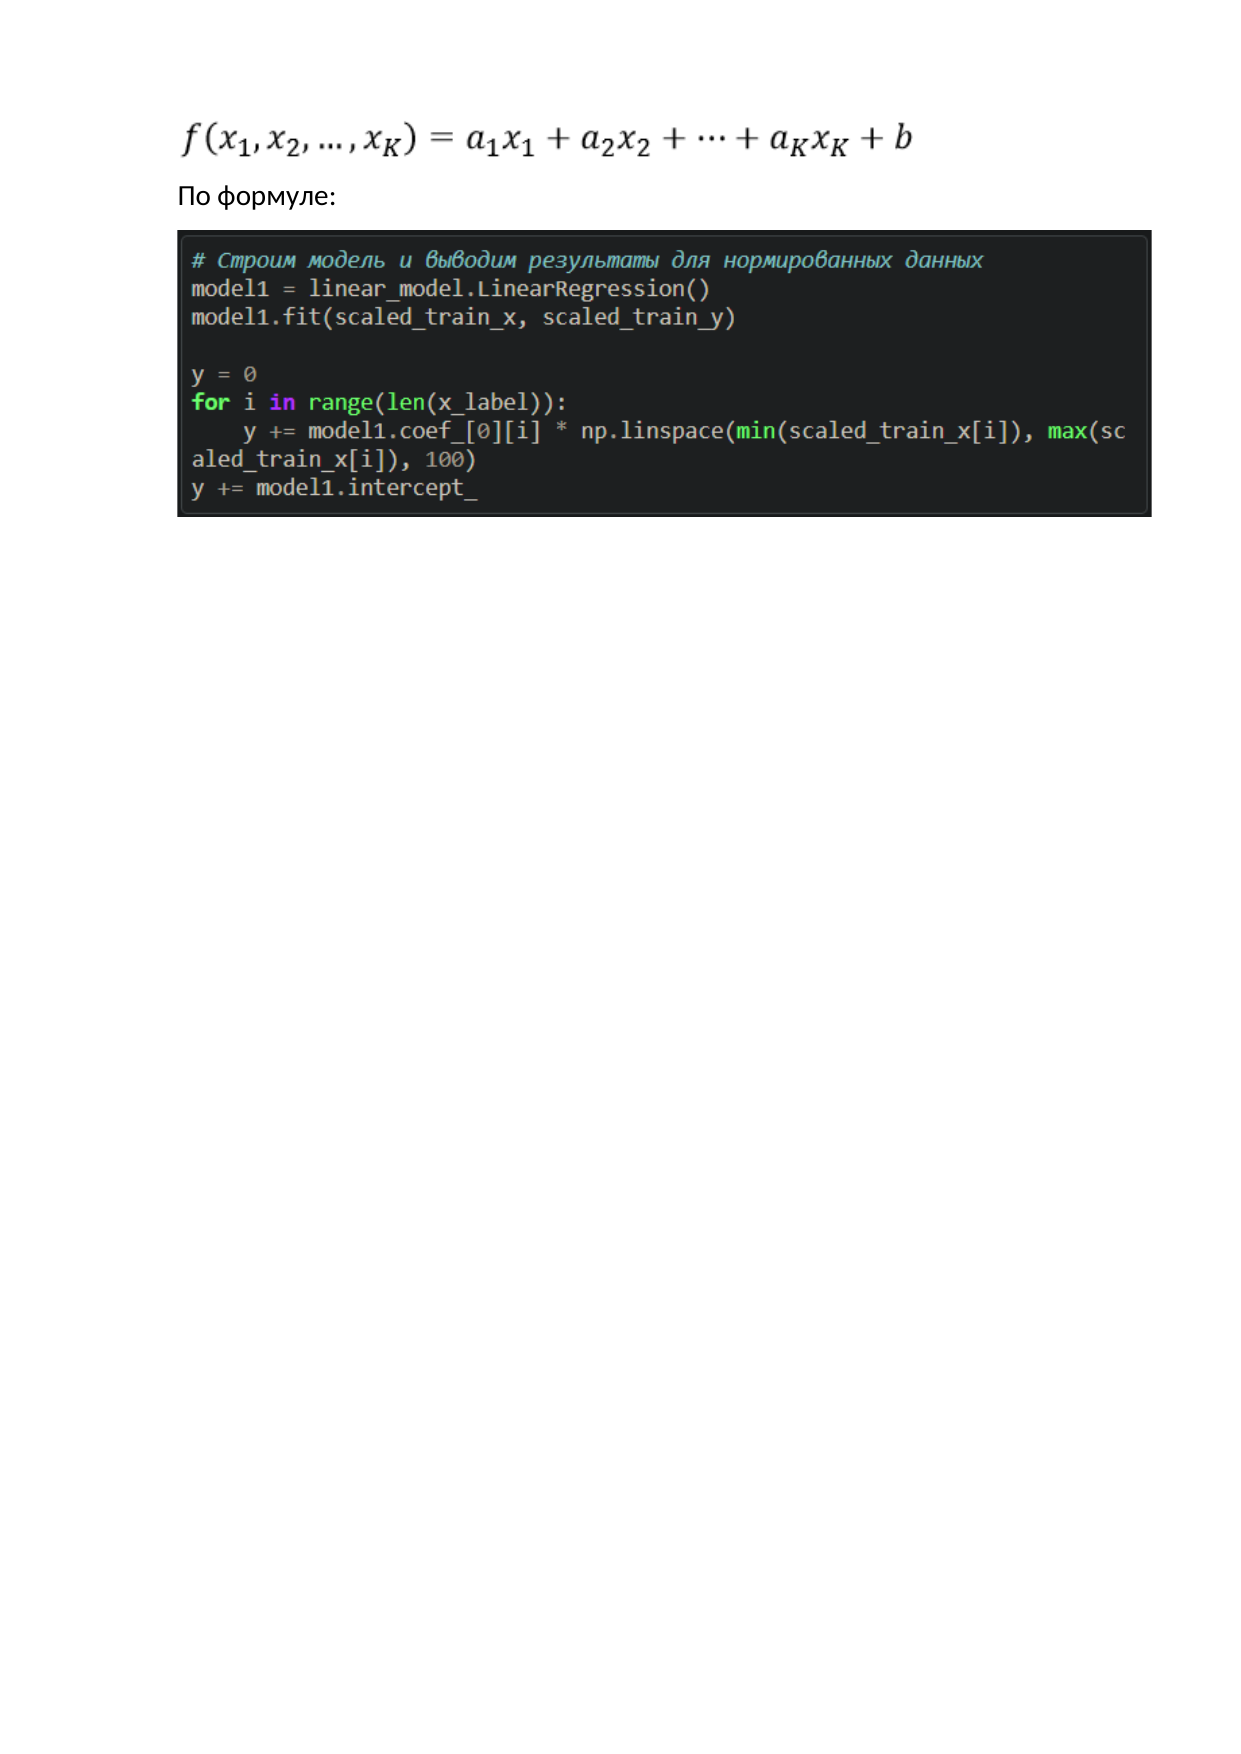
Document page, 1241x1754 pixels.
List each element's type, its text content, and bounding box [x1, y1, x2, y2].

picture [177, 230, 1152, 517]
picture [177, 118, 916, 161]
text По формуле: [177, 177, 1152, 213]
